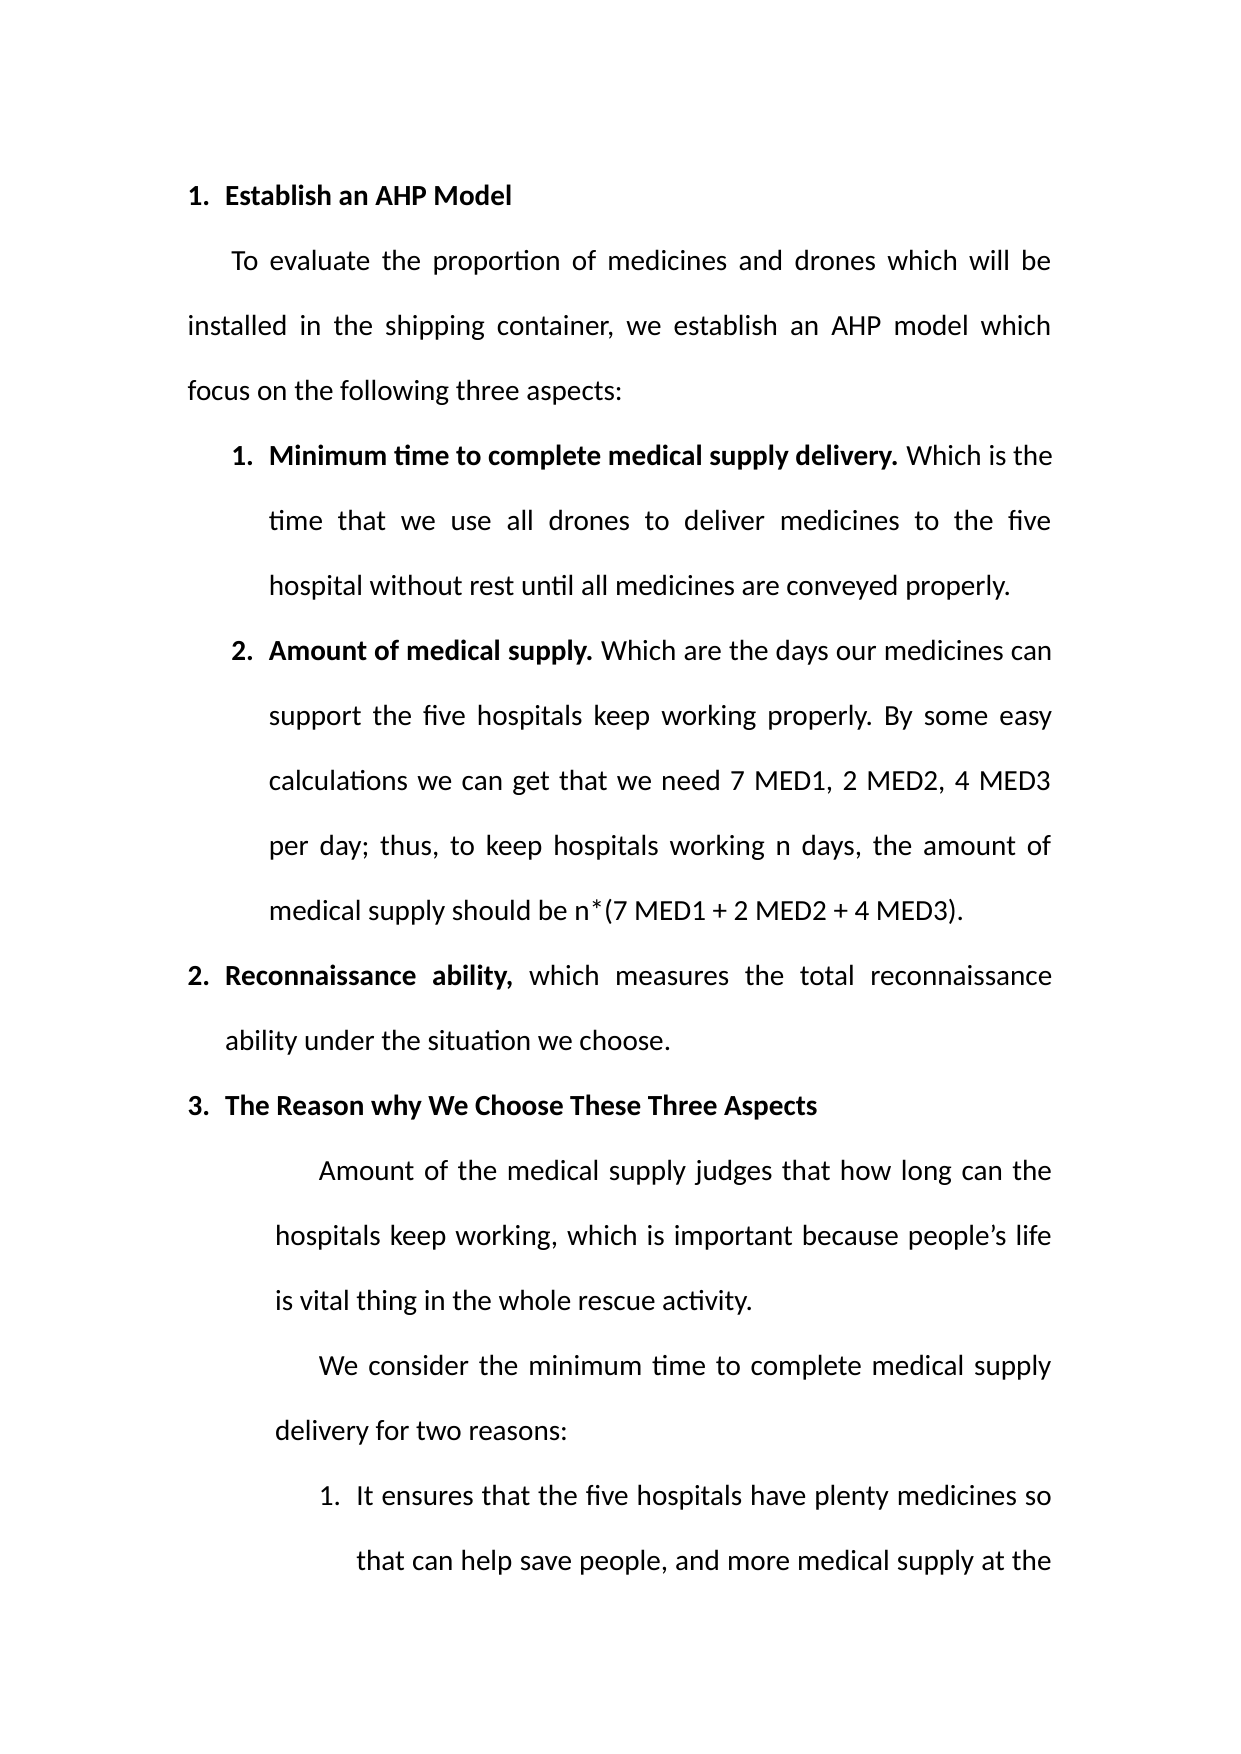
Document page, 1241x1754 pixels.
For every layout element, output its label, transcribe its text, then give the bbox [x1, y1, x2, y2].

text We consider the minimum time to complete medical supply delivery for two reasons: [275, 1332, 1053, 1462]
list Minimum time to complete medical supply delivery. Which is the time that we use all drones to deliver medicines to the five hospital without rest until all medicines are conveyed properly. [231, 422, 1053, 617]
text Amount of the medical supply judges that how long can the hospitals keep working, which is important because people’s life is vital thing in the whole rescue activity. [275, 1137, 1053, 1332]
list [319, 1462, 1053, 1592]
list Establish an AHP Model [187, 162, 1053, 227]
text To evaluate the proportion of medicines and drones which will be installed in the shipping container, we establish an AHP model which focus on the following three aspects: [187, 227, 1053, 422]
list The Reason why We Choose These Three Aspects [187, 1072, 1053, 1137]
list Amount of medical supply. Which are the days our medicines can support the five hospitals keep working properly. By some easy calculations we can get that we need 7 MED1, 2 MED2, 4 MED3 per day; thus, to keep hospitals working n days, the amount of medical supply should be n*(7 MED1 + 2 MED2 + 4 MED3). [231, 617, 1053, 942]
list Reconnaissance ability, which measures the total reconnaissance ability under the situation we choose. [187, 942, 1053, 1072]
